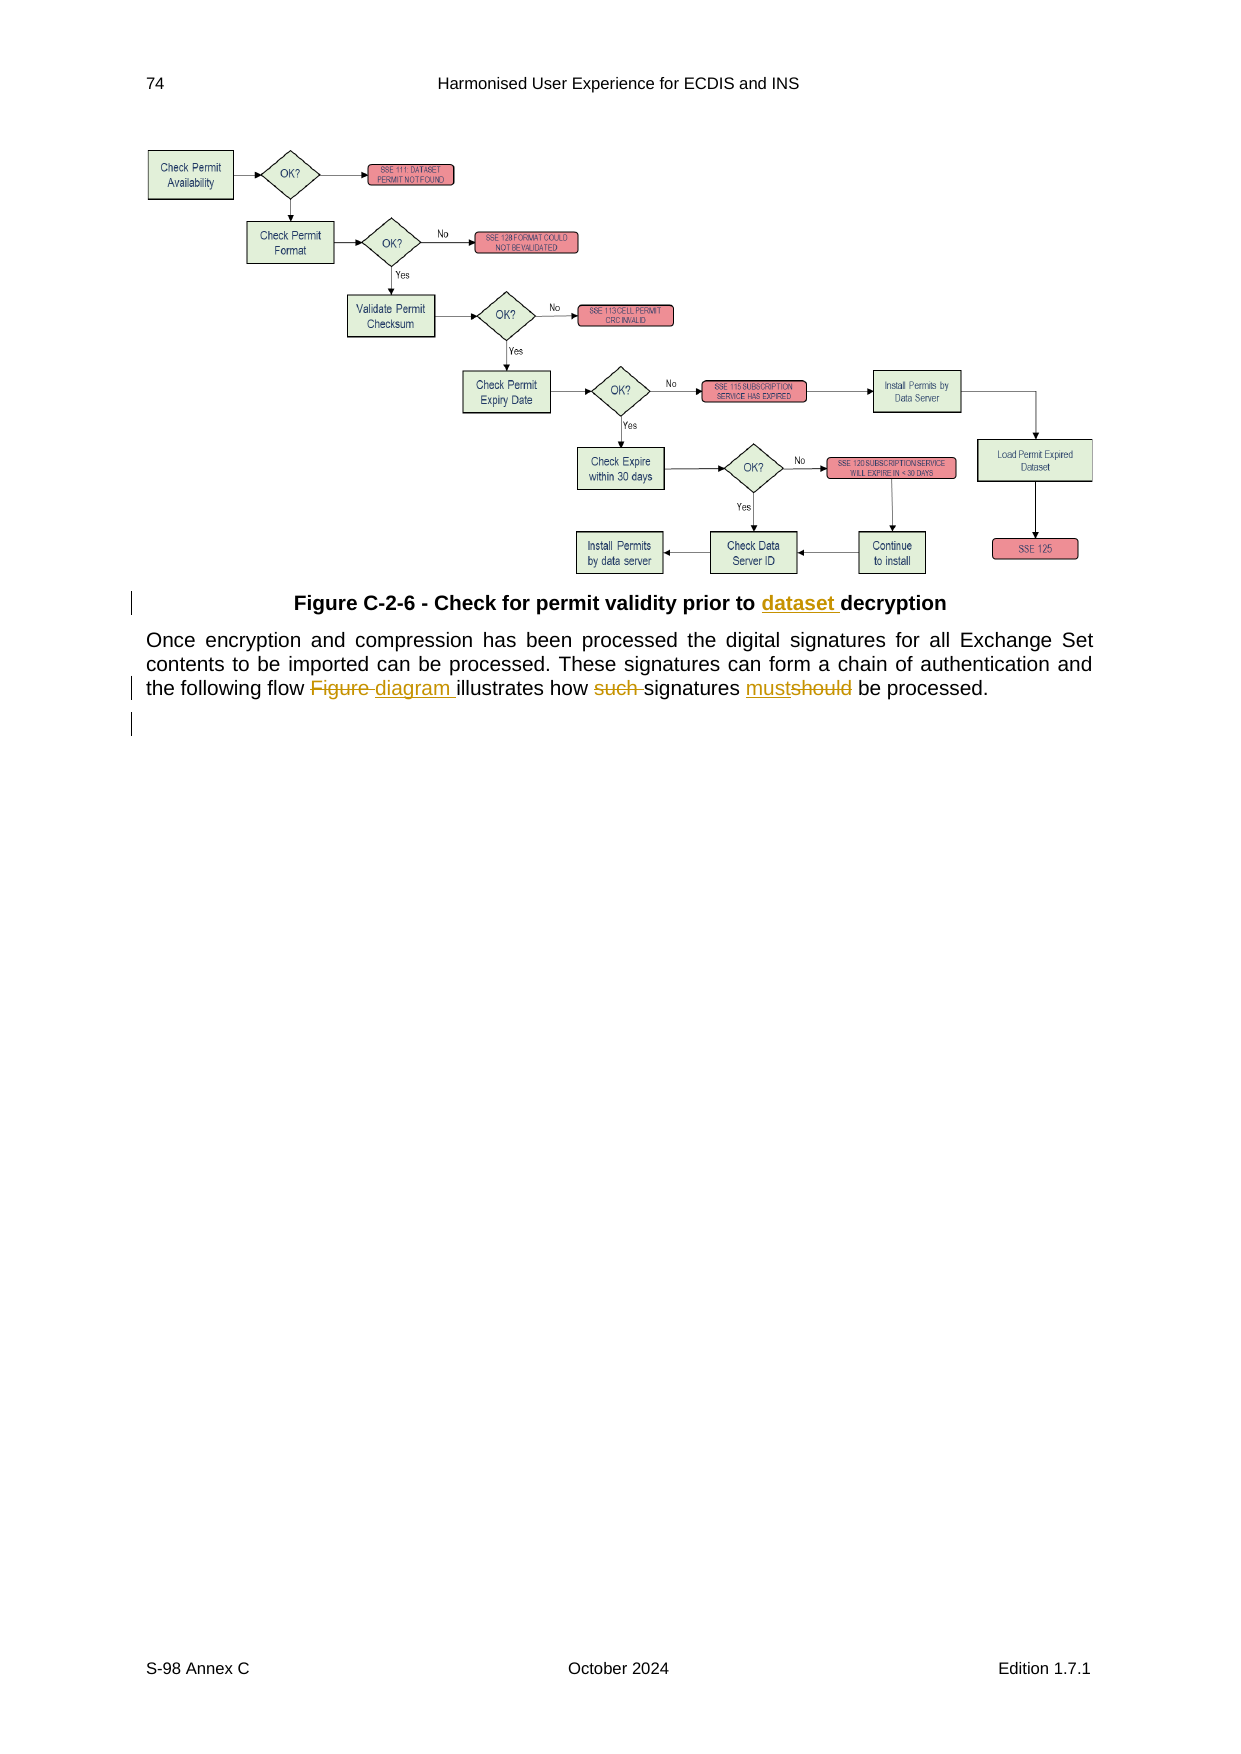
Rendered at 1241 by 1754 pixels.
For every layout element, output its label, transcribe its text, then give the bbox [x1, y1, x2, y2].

text Once encryption and compression has been processed the digital signatures for all Exchange Set contents to be imported can be processed. These signatures can form a chain of authentication and the following flow illustrates how signatures be processed. [146, 628, 1094, 699]
picture [147, 150, 1093, 575]
text Figure C-2- - Check for permit validity prior to decryption [146, 591, 1094, 615]
